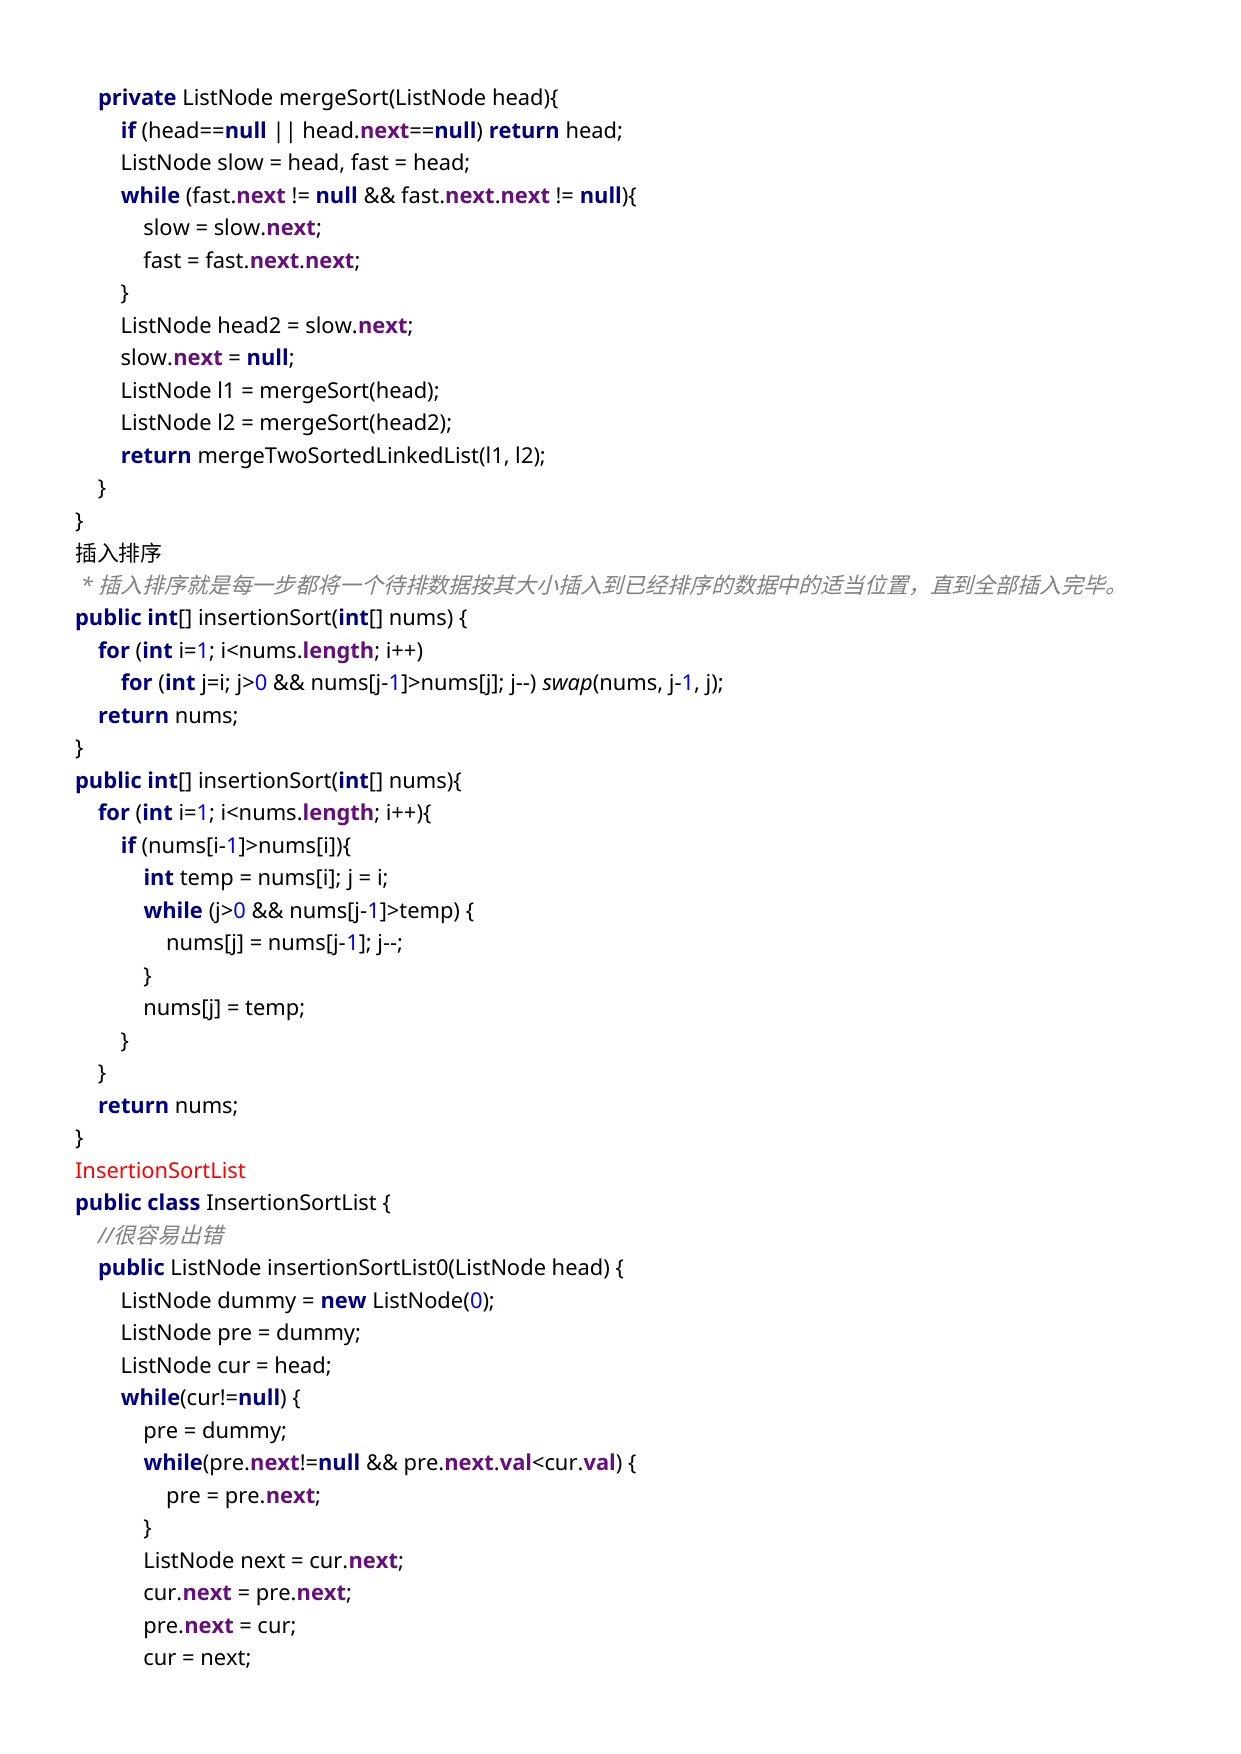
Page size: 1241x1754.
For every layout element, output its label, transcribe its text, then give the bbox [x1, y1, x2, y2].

text 插入排序 [75, 536, 1165, 568]
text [75, 81, 1165, 536]
text * 插入排序就是每一步都将一个待排数据按其大小插入到已经排序的数据中的适当位置，直到全部插入完毕。 public int[] insertionSort(int[] nums) { for (int i=1; i<nums.length; i++) for (int j=i; j>0 && nums[j-1]>nums[j]; j--) swap(nums, j-1, j); return nums; } [75, 568, 1165, 763]
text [75, 1186, 1165, 1673]
text InsertionSortList [75, 1153, 1165, 1186]
text public int[] insertionSort(int[] nums){ for (int i=1; i<nums.length; i++){ if (nums[i-1]>nums[i]){ int temp = nums[i]; j = i; while (j>0 && nums[j-1]>temp) { nums[j] = nums[j-1]; j--; } nums[j] = temp; } } return nums; } [75, 763, 1165, 1153]
